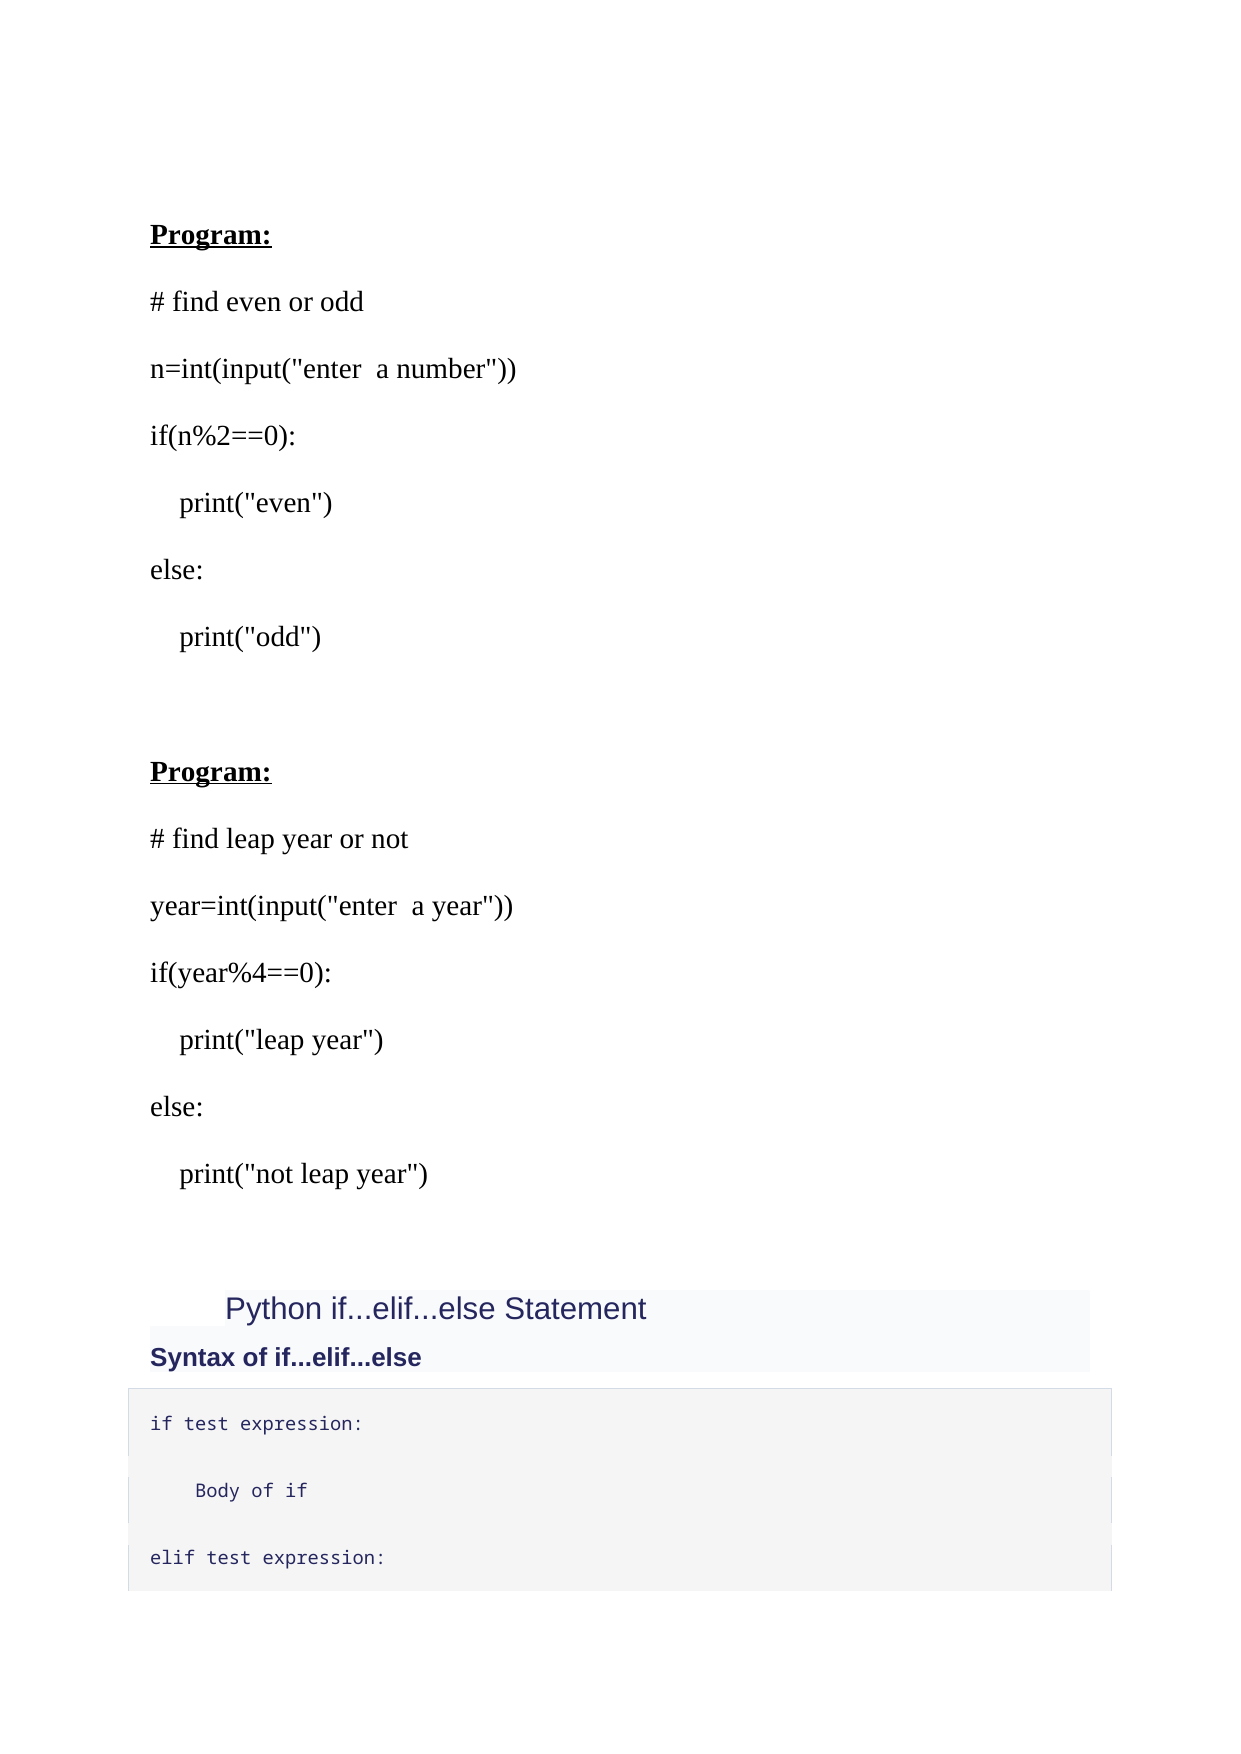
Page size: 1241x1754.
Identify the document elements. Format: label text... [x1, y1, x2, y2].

text elif test expression: [128, 1544, 1111, 1591]
text # find even or odd [150, 284, 1090, 318]
text Body of if [129, 1477, 1111, 1523]
text n=int(input("enter a number")) [150, 351, 1090, 385]
text print("not leap year") [150, 1156, 1090, 1190]
text if(n%2==0): [150, 418, 1090, 452]
subtitle Syntax of if...elif...else [150, 1342, 1090, 1372]
text print("even") [150, 485, 1090, 519]
subtitle Python if...elif...else Statement [225, 1290, 1090, 1326]
text else: [150, 1089, 1090, 1123]
text print("odd") [150, 619, 1090, 653]
text else: [150, 552, 1090, 586]
text if test expression: [129, 1389, 1111, 1456]
text if(year%4==0): [150, 955, 1090, 988]
text Program: [150, 217, 1090, 251]
text # find leap year or not [150, 821, 1090, 854]
text print("leap year") [150, 1022, 1090, 1056]
text year=int(input("enter a year")) [150, 888, 1090, 921]
text Program: [150, 754, 1090, 787]
